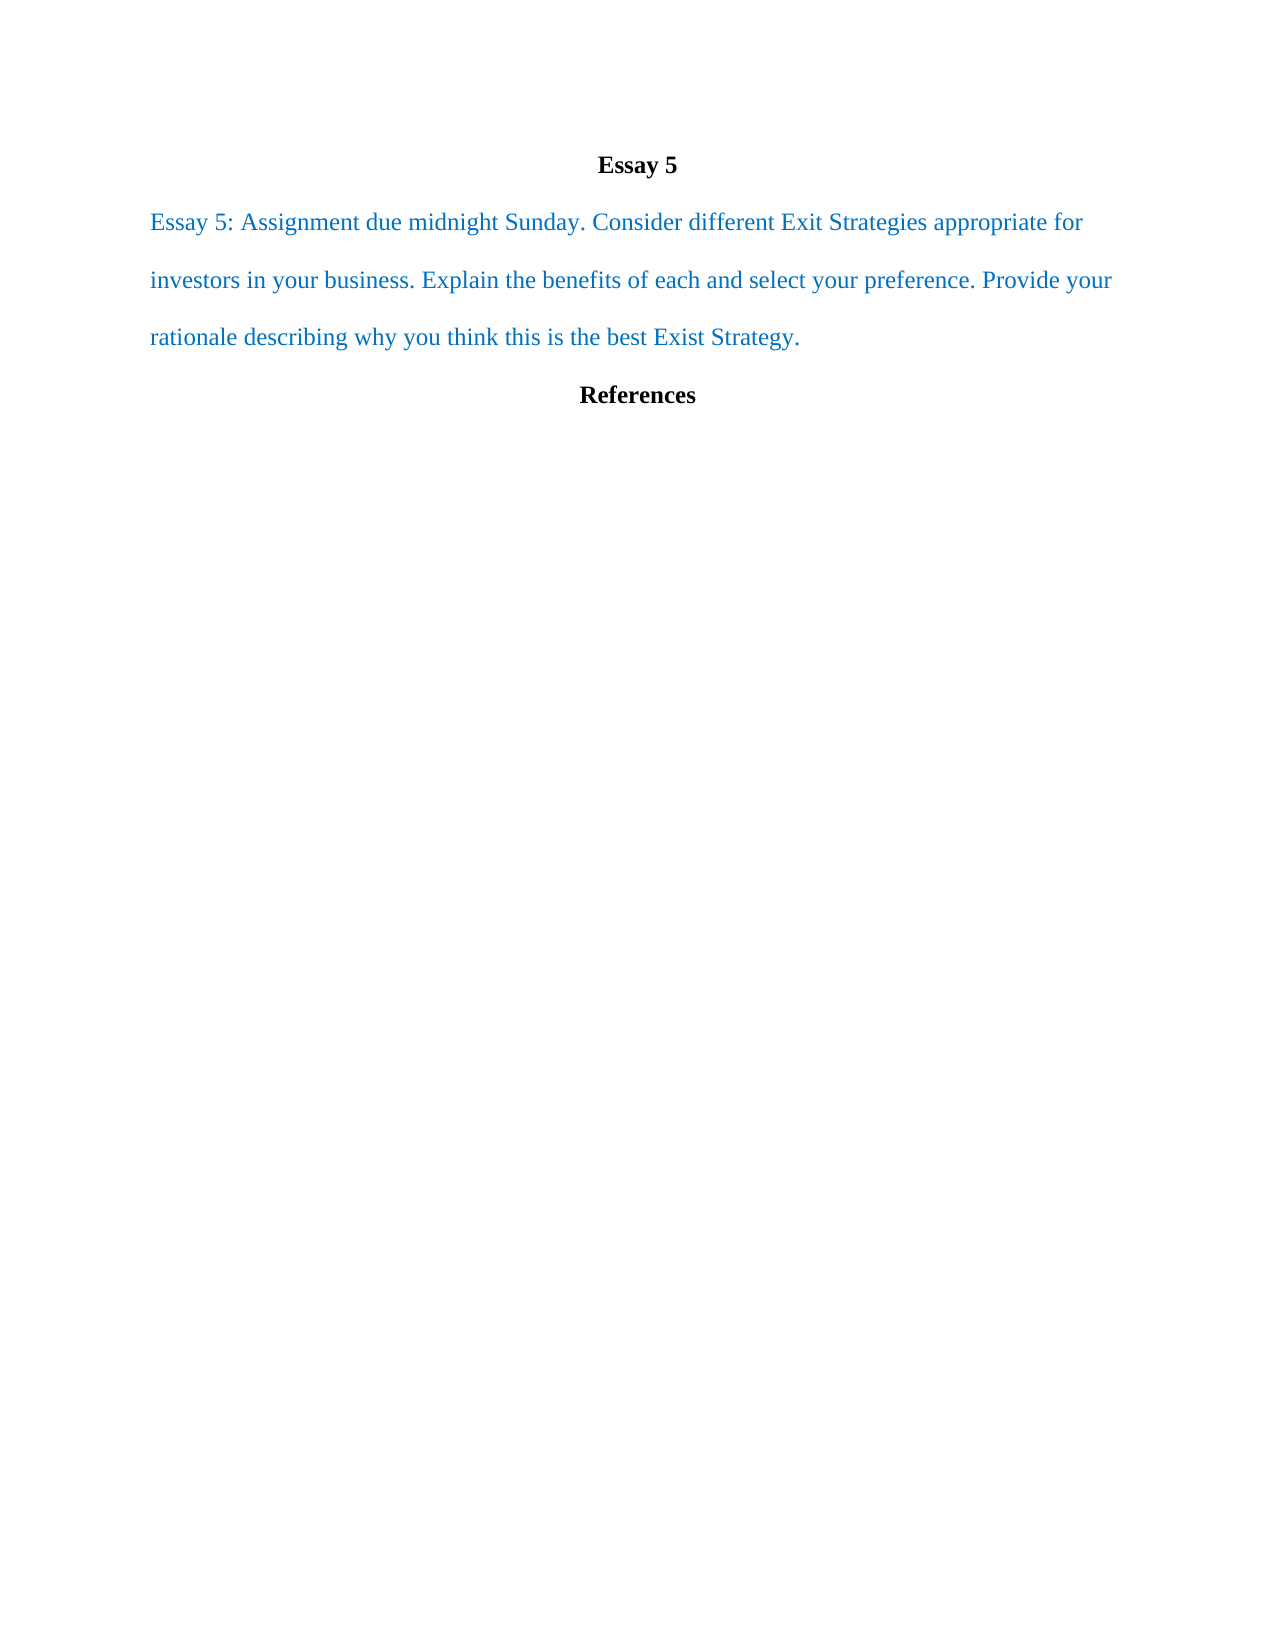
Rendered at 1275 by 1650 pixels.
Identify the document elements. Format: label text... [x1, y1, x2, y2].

text Essay 5: Assignment due midnight Sunday. Consider different Exit Strategies appropriate for investors in your business. Explain the benefits of each and select your preference. Provide your rationale describing why you think this is the best Exist Strategy. [150, 207, 1125, 351]
subtitle References [150, 380, 1125, 409]
subtitle Essay 5 [150, 150, 1125, 179]
